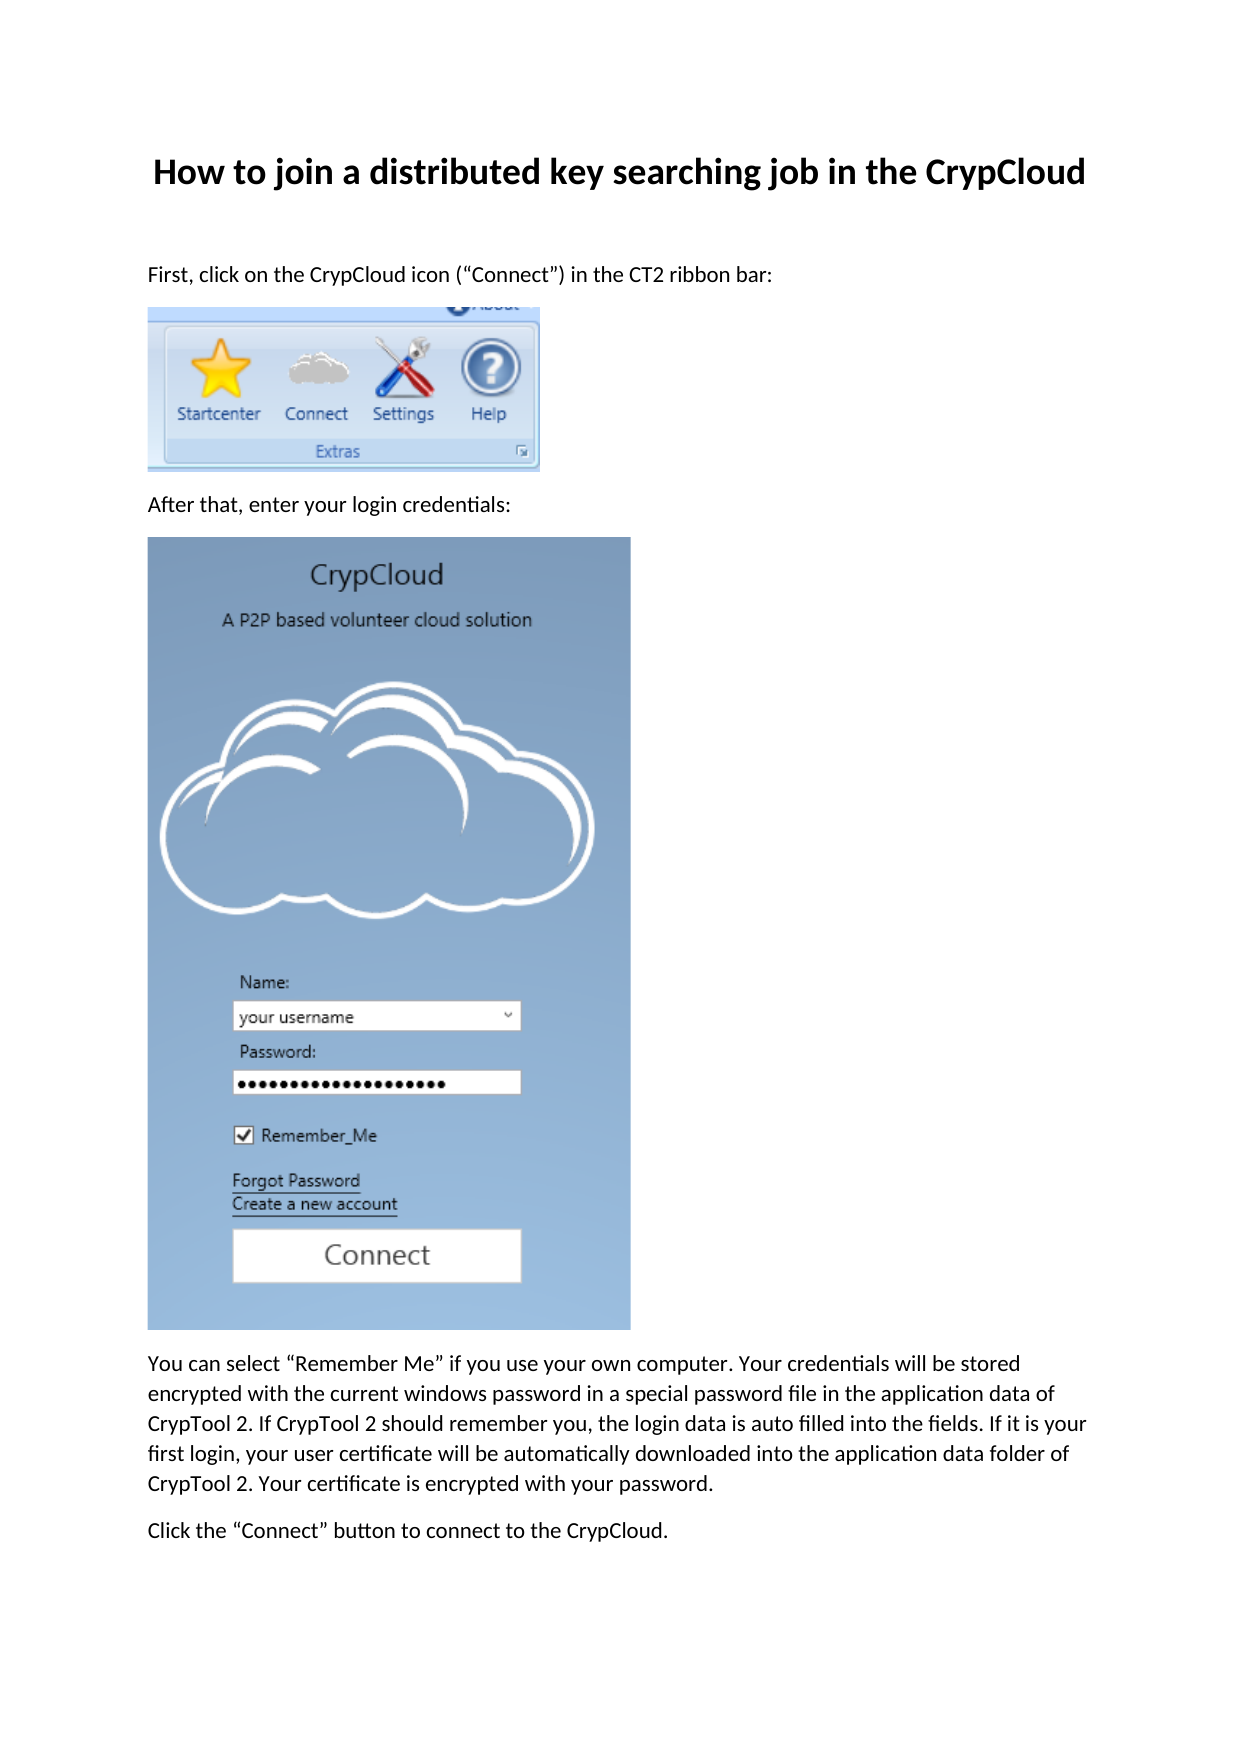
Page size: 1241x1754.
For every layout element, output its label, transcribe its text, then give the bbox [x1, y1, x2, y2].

text Click the “Connect” button to connect to the CrypCloud. [148, 1516, 1093, 1544]
text How to join a distributed key searching job in the CrypCloud [148, 148, 1093, 193]
picture [147, 537, 631, 1330]
text After that, enter your login credentials: [148, 490, 1093, 518]
text First, click on the CrypCloud icon (“Connect”) in the CT2 ribbon bar: [148, 261, 1093, 289]
picture [147, 307, 540, 472]
text You can select “Remember Me” if you use your own computer. Your credentials will be stored encrypted with the current windows password in a special password file in the application data of CrypTool 2. If CrypTool 2 should remember you, the login data is auto filled into the fields. If it is your first login, your user certificate will be automatically downloaded into the application data folder of CrypTool 2. Your certificate is encrypted with your password. [148, 1349, 1093, 1498]
